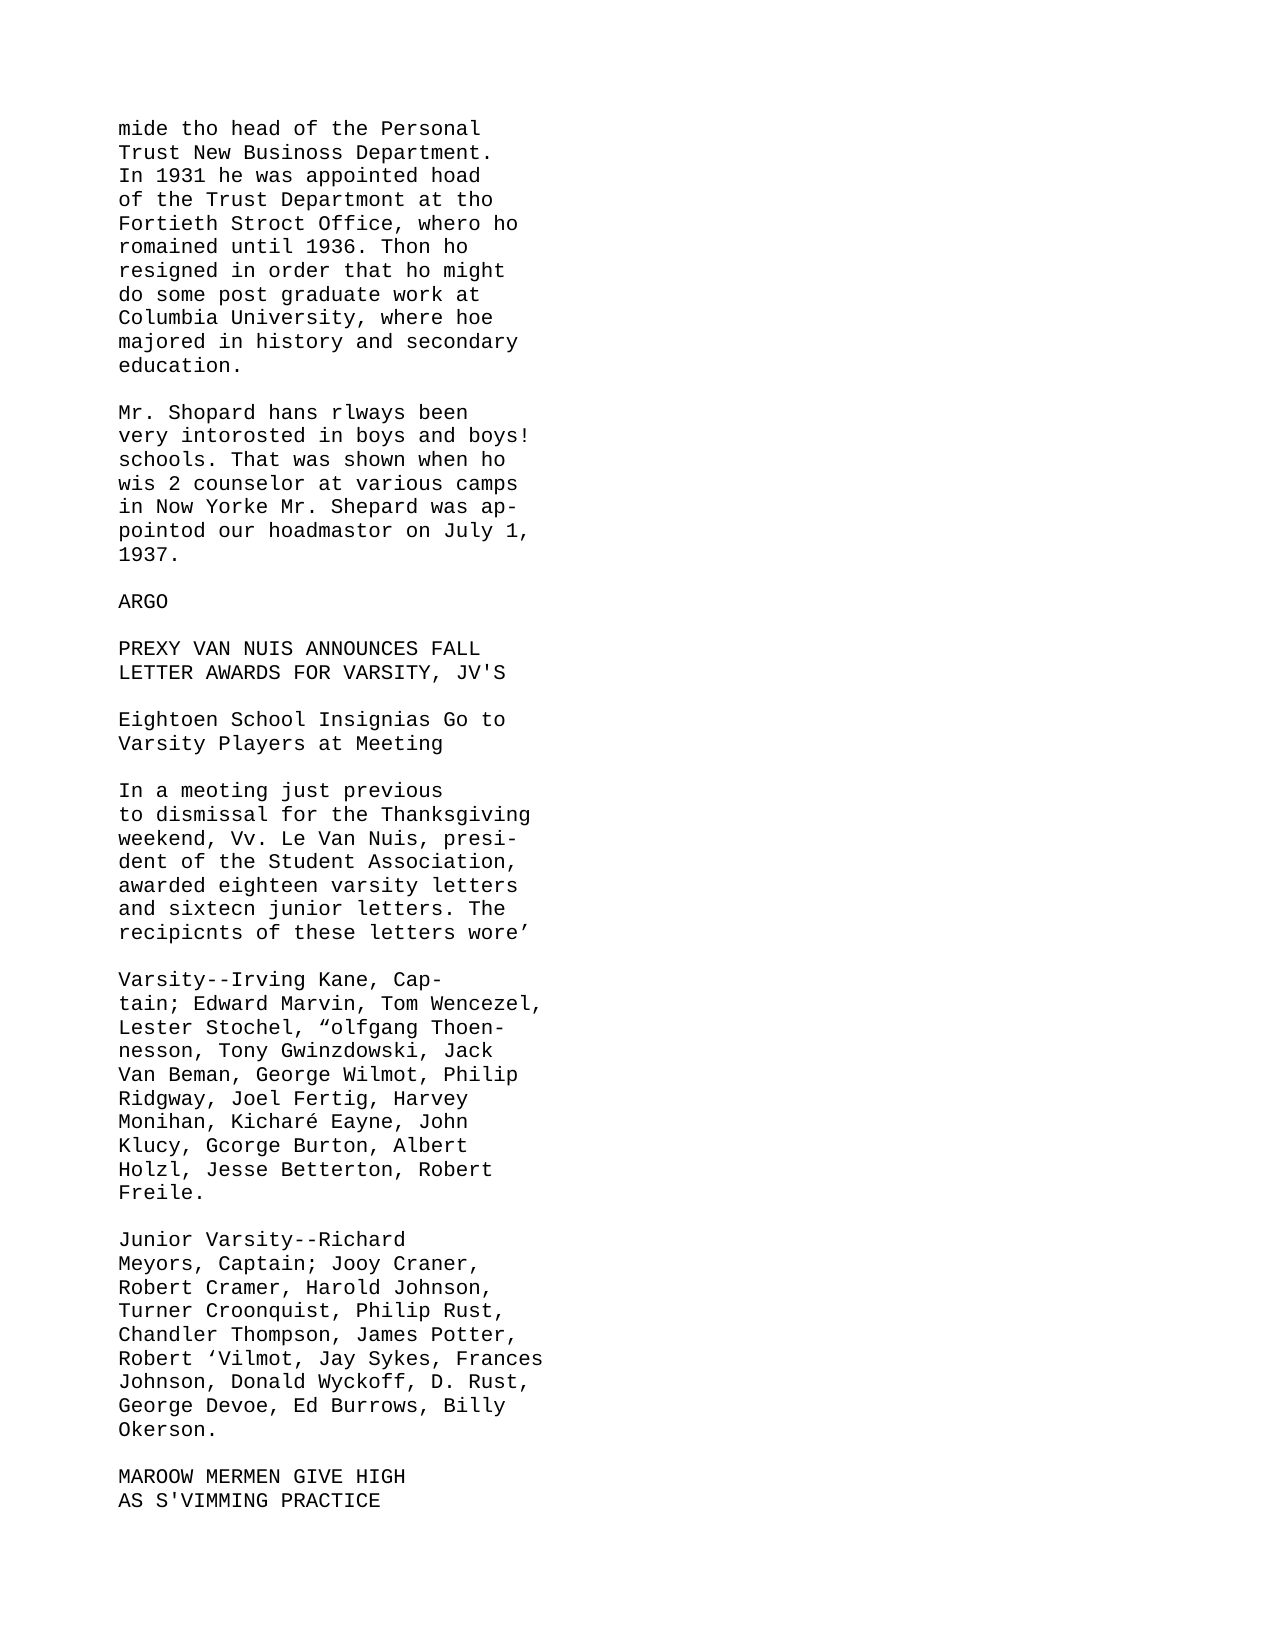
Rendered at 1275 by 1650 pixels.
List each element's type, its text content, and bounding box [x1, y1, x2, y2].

text ARGO [118, 591, 1157, 615]
text Robert Cramer, Harold Johnson, [118, 1277, 1157, 1300]
text Holzl, Jesse Betterton, Robert [118, 1158, 1157, 1182]
text Varsity--Irving Kane, Cap- [118, 969, 1157, 993]
text recipicnts of these letters wore’ [118, 922, 1157, 946]
text pointod our hoadmastor on July 1, [118, 520, 1157, 544]
text and sixtecn junior letters. The [118, 898, 1157, 922]
text tain; Edward Marvin, Tom Wencezel, [118, 993, 1157, 1017]
text AS S'VIMMING PRACTICE [118, 1489, 1157, 1513]
text Turner Croonquist, Philip Rust, [118, 1300, 1157, 1324]
text In 1931 he was appointed hoad [118, 165, 1157, 189]
text Ridgway, Joel Fertig, Harvey [118, 1088, 1157, 1111]
text MAROOW MERMEN GIVE HIGH [118, 1466, 1157, 1489]
text Johnson, Donald Wyckoff, D. Rust, [118, 1371, 1157, 1395]
text Columbia University, where hoe [118, 307, 1157, 331]
text Klucy, Gcorge Burton, Albert [118, 1135, 1157, 1158]
text In a meoting just previous [118, 780, 1157, 804]
text Chandler Thompson, James Potter, [118, 1324, 1157, 1348]
text of the Trust Departmont at tho [118, 189, 1157, 213]
text majored in history and secondary [118, 331, 1157, 354]
text Van Beman, George Wilmot, Philip [118, 1064, 1157, 1088]
text George Devoe, Ed Burrows, Billy [118, 1395, 1157, 1419]
text Fortieth Stroct Office, whero ho [118, 213, 1157, 236]
text do some post graduate work at [118, 284, 1157, 307]
text romained until 1936. Thon ho [118, 236, 1157, 260]
text Junior Varsity--Richard [118, 1229, 1157, 1253]
text Robert ‘Vilmot, Jay Sykes, Frances [118, 1348, 1157, 1371]
text 1937. [118, 544, 1157, 567]
text nesson, Tony Gwinzdowski, Jack [118, 1040, 1157, 1064]
text dent of the Student Association, [118, 851, 1157, 875]
text mide tho head of the Personal [118, 118, 1157, 142]
text Trust New Businoss Department. [118, 142, 1157, 165]
text wis 2 counselor at various camps [118, 473, 1157, 496]
text in Now Yorke Mr. Shepard was ap- [118, 496, 1157, 520]
text Eightoen School Insignias Go to [118, 709, 1157, 733]
text Lester Stochel, “olfgang Thoen- [118, 1017, 1157, 1040]
text Meyors, Captain; Jooy Craner, [118, 1253, 1157, 1277]
text LETTER AWARDS FOR VARSITY, JV'S [118, 662, 1157, 686]
text to dismissal for the Thanksgiving [118, 804, 1157, 827]
text PREXY VAN NUIS ANNOUNCES FALL [118, 638, 1157, 662]
text weekend, Vv. Le Van Nuis, presi- [118, 827, 1157, 851]
text Freile. [118, 1182, 1157, 1206]
text Okerson. [118, 1419, 1157, 1442]
text very intorosted in boys and boys! [118, 426, 1157, 449]
text Mr. Shopard hans rlways been [118, 402, 1157, 426]
text schools. That was shown when ho [118, 449, 1157, 473]
text Monihan, Kicharé Eayne, John [118, 1111, 1157, 1135]
text awarded eighteen varsity letters [118, 875, 1157, 898]
text education. [118, 354, 1157, 378]
text resigned in order that ho might [118, 260, 1157, 284]
text Varsity Players at Meeting [118, 733, 1157, 757]
